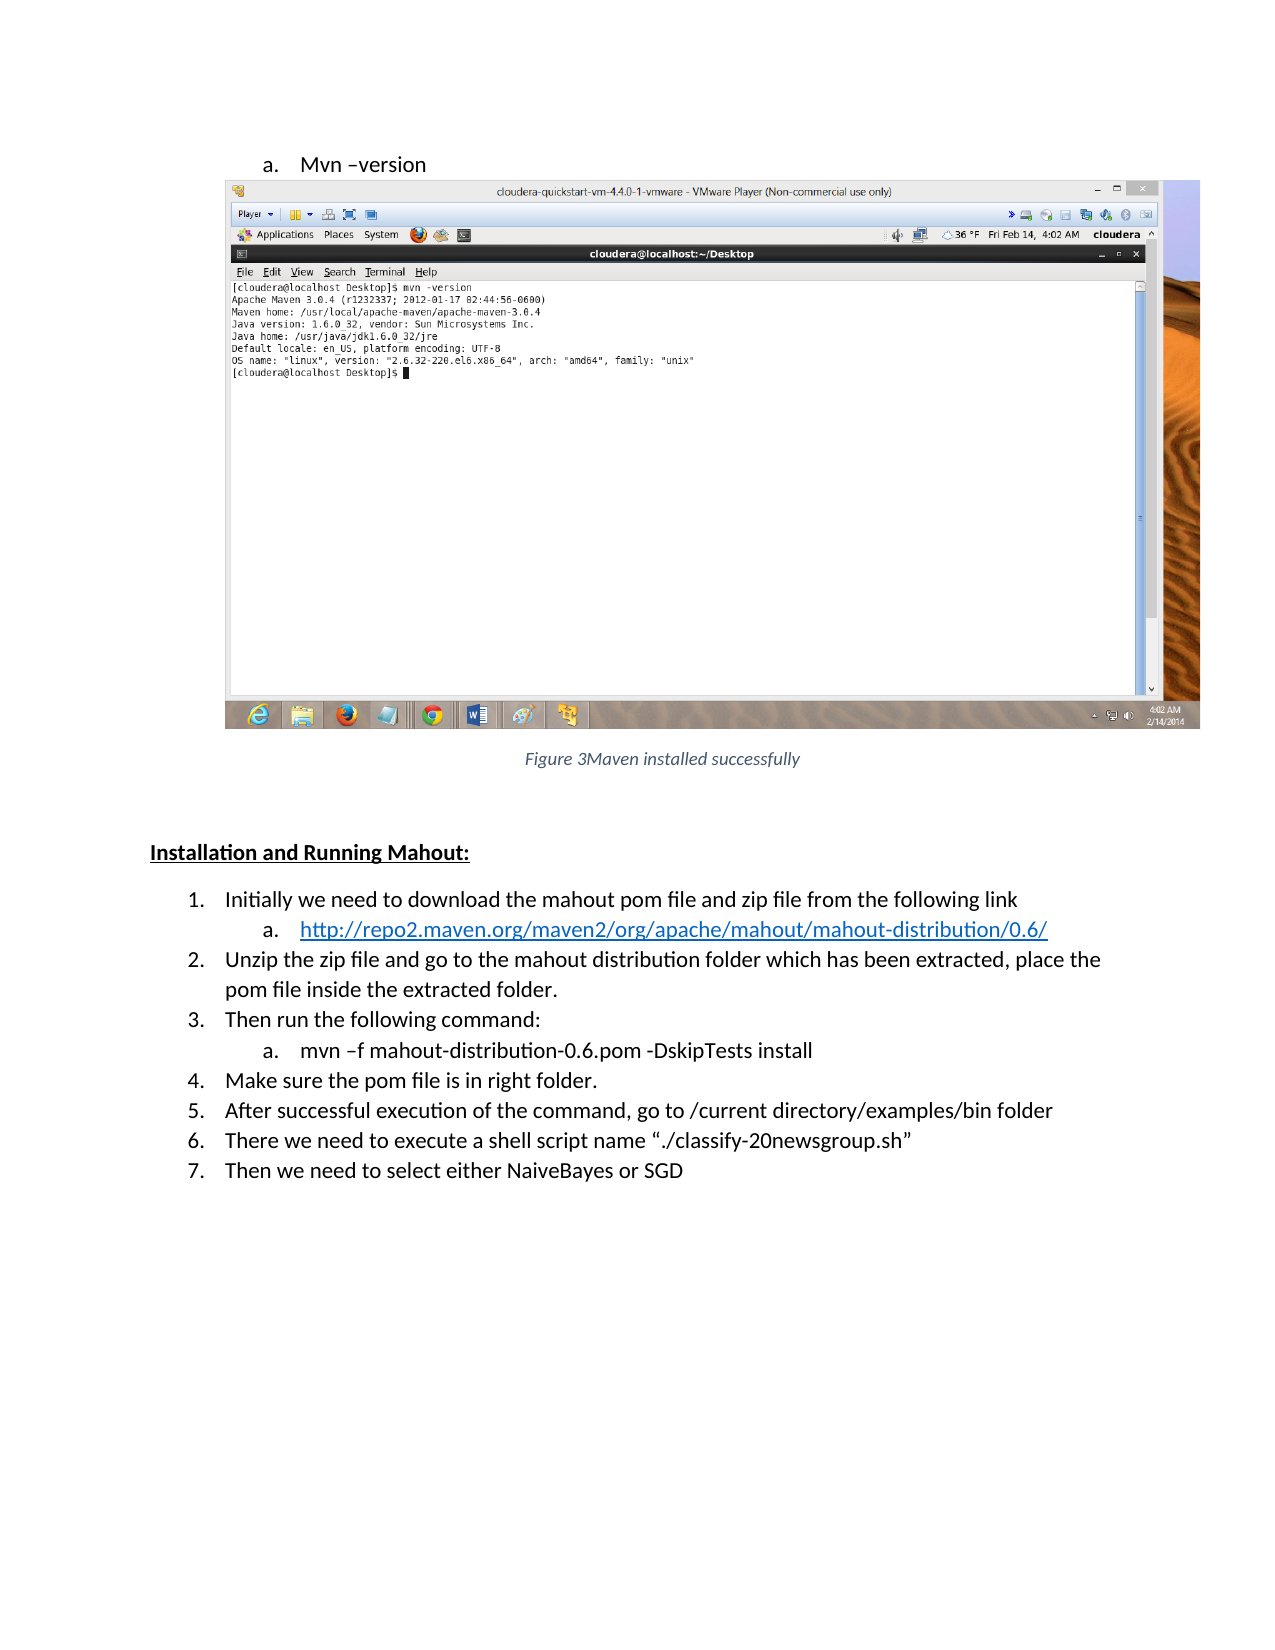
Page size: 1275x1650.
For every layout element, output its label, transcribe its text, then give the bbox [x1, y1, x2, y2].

list Then run the following command: [187, 1006, 1125, 1033]
picture [225, 180, 1200, 729]
list There we need to execute a shell script name “./classify-20newsgroup.sh” [187, 1126, 1125, 1154]
list mvn –f mahout-distribution-0.6.pom -DskipTests install [262, 1036, 1125, 1064]
list Mvn –version [262, 150, 1125, 178]
list Make sure the pom file is in right folder. [187, 1066, 1125, 1094]
list Unzip the zip file and go to the mahout distribution folder which has been extracted, place the pom file inside the extracted folder. [187, 945, 1125, 1003]
list Initially we need to download the mahout pom file and zip file from the following link [187, 885, 1125, 913]
list http://repo2.maven.org/maven2/org/apache/mahout/mahout-distribution/0.6/ [262, 915, 1125, 943]
list Then we need to select either NaiveBayes or SGD [187, 1157, 1125, 1184]
text Installation and Running Mahout: [150, 838, 1125, 866]
list After successful execution of the command, go to /current directory/examples/bin folder [187, 1096, 1125, 1124]
